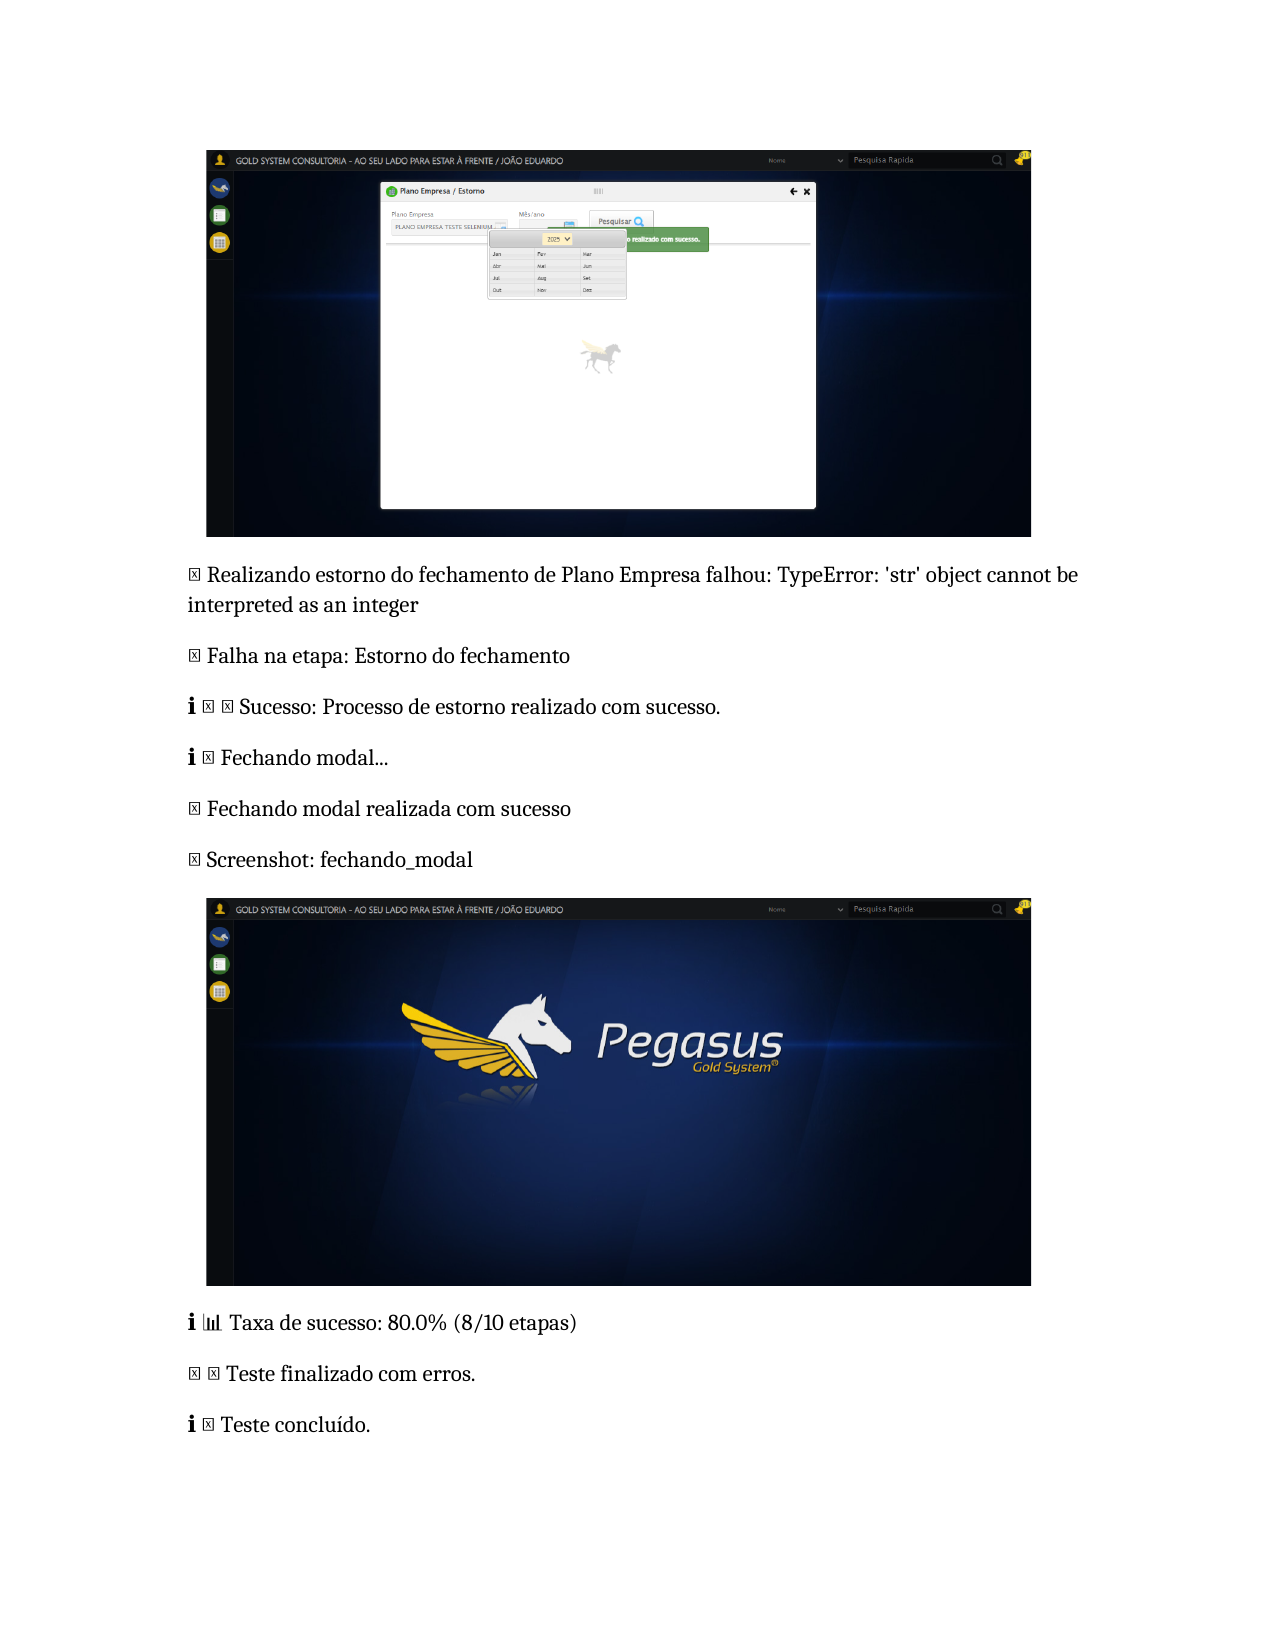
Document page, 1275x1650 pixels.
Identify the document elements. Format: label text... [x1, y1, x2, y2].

text ❌ ❌ Teste finalizado com erros. [187, 1361, 1087, 1387]
text 📸 Screenshot: fechando_modal [187, 847, 1087, 873]
text ℹ️ 📊 Taxa de sucesso: 80.0% (8/10 etapas) [187, 1310, 1087, 1336]
text ❌ Realizando estorno do fechamento de Plano Empresa falhou: TypeError: 'str' object cannot be interpreted as an integer [187, 562, 1087, 618]
text ❌ Falha na etapa: Estorno do fechamento [187, 643, 1087, 669]
text ℹ️ ✅ Teste concluído. [187, 1412, 1087, 1438]
text ✅ Fechando modal realizada com sucesso [187, 796, 1087, 822]
picture [206, 150, 1032, 537]
text ℹ️ 🔄 Fechando modal... [187, 745, 1087, 771]
text ℹ️ 📢 ✅ Sucesso: Processo de estorno realizado com sucesso. [187, 694, 1087, 720]
picture [206, 898, 1032, 1286]
